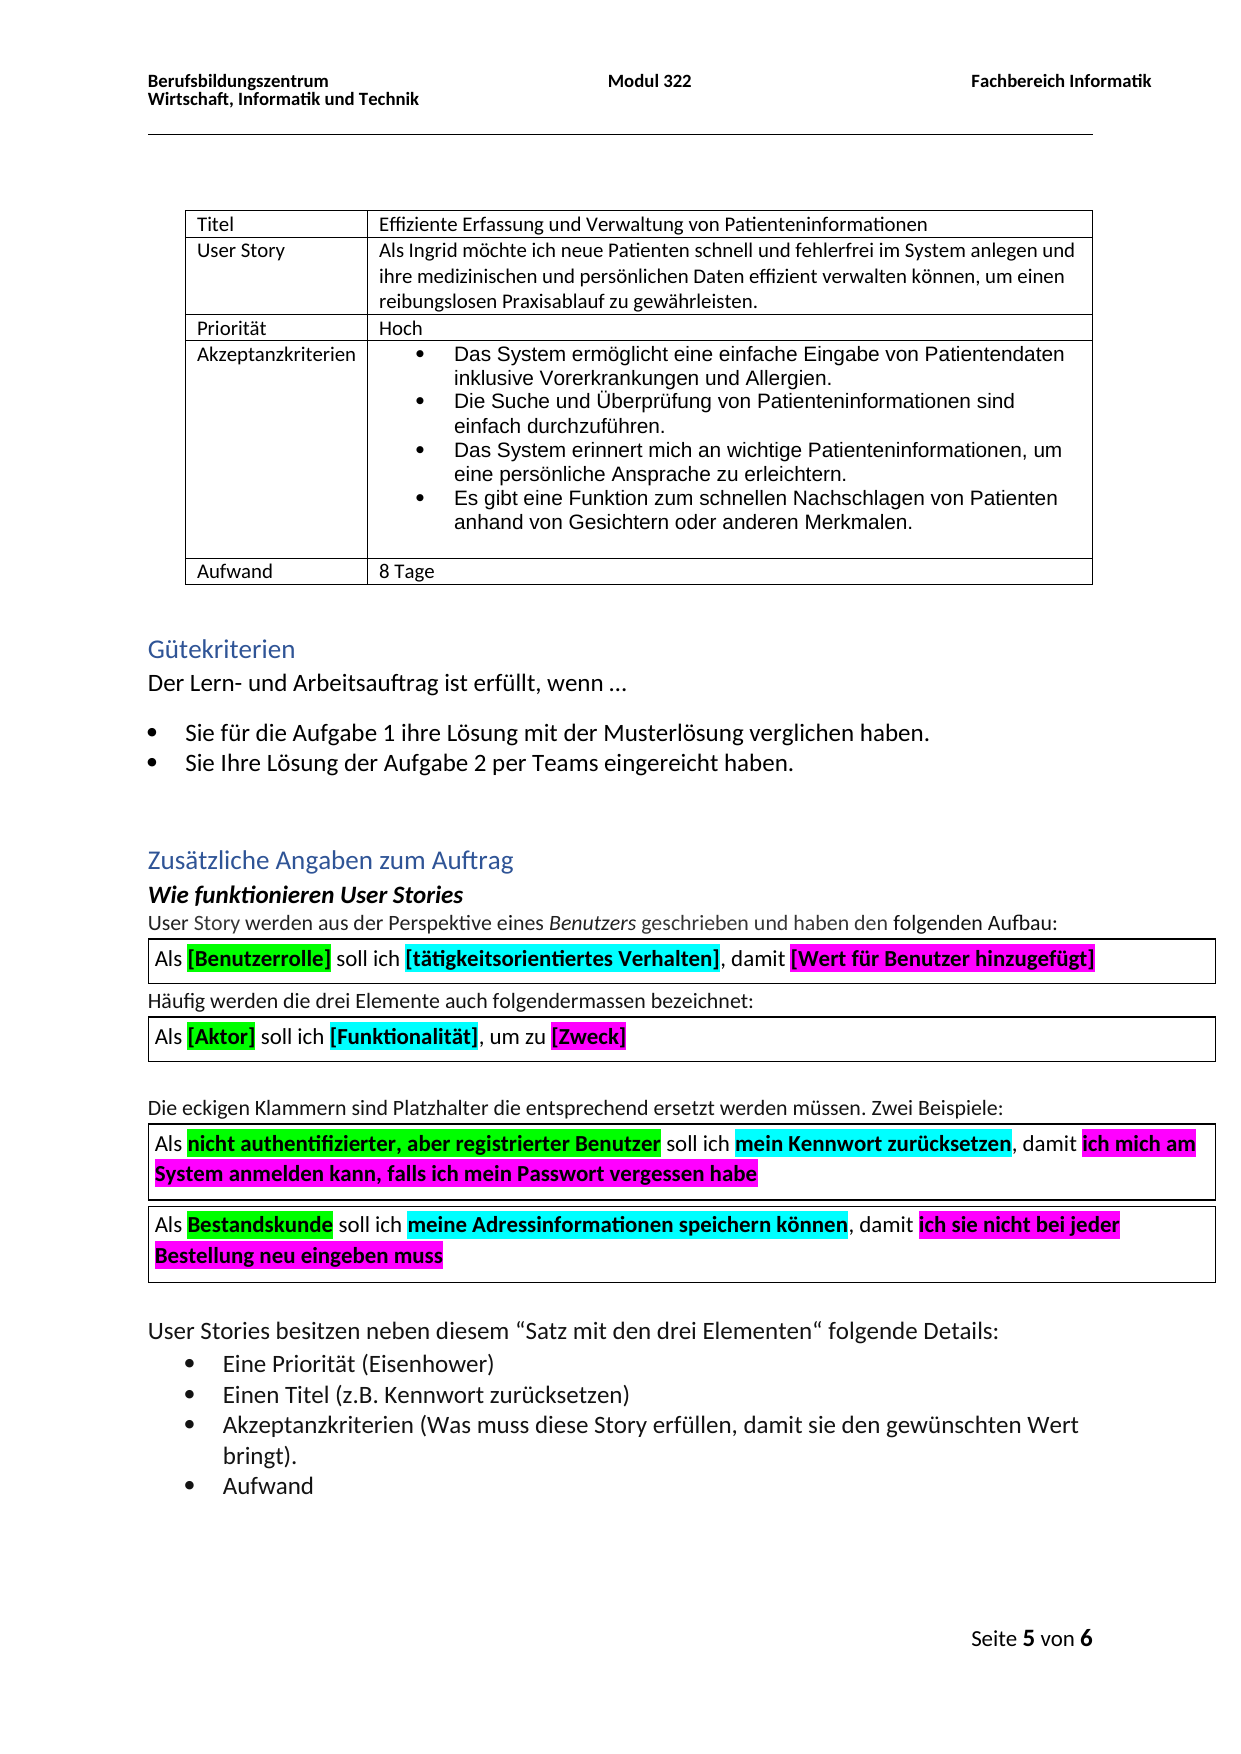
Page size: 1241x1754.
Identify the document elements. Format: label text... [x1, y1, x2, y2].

table_cell Aufwand [186, 559, 367, 584]
list Akzeptanzkriterien (Was muss diese Story erfüllen, damit sie den gewünschten Wert bringt). [185, 1409, 1093, 1470]
list Sie Ihre Lösung der Aufgabe 2 per Teams eingereicht haben. [148, 747, 1093, 778]
text Der Lern- und Arbeitsauftrag ist erfüllt, wenn … [148, 667, 1093, 698]
table_cell Priorität [186, 315, 367, 340]
subtitle Gütekriterien [148, 632, 1093, 665]
list Einen Titel (z.B. Kennwort zurücksetzen) [185, 1379, 1093, 1409]
table_cell User Story [186, 238, 367, 314]
list Aufwand [185, 1470, 1093, 1501]
text User Stories besitzen neben diesem “Satz mit den drei Elementen“ folgende Details: [148, 1315, 1093, 1346]
table_cell Hoch [368, 315, 1092, 340]
table_header Titel [186, 211, 367, 237]
list Sie für die Aufgabe 1 ihre Lösung mit der Musterlösung verglichen haben. [148, 717, 1093, 747]
text User Story werden aus der Perspektive eines Benutzers geschrieben und haben den folgenden Aufbau: [148, 909, 1093, 936]
subtitle Zusätzliche Angaben zum Auftrag [148, 843, 1093, 876]
table_header Effiziente Erfassung und Verwaltung von Patienteninformationen [368, 211, 1092, 237]
list Eine Priorität (Eisenhower) [185, 1348, 1093, 1379]
table_cell 8 Tage [368, 559, 1092, 584]
text Häufig werden die drei Elemente auch folgendermassen bezeichnet: [148, 987, 1093, 1014]
text Die eckigen Klammern sind Platzhalter die entsprechend ersetzt werden müssen. Zwei Beispiele: [148, 1094, 1093, 1121]
table_cell Akzeptanzkriterien [186, 341, 367, 557]
table_cell Als Ingrid möchte ich neue Patienten schnell und fehlerfrei im System anlegen und ihre medizinischen und persönlichen Daten effizient verwalten können, um einen reibungslosen Praxisablauf zu gewährleisten. [368, 238, 1092, 314]
table_cell Das System ermöglicht eine einfache Eingabe von Patientendaten inklusive Vorerkrankungen und Allergien. Die Suche und Überprüfung von Patienteninformationen sind einfach durchzuführen. Das System erinnert mich an wichtige Patienteninformationen, um eine persönliche Ansprache zu erleichtern. Es gibt eine Funktion zum schnellen Nachschlagen von Patienten anhand von Gesichtern oder anderen Merkmalen. [368, 341, 1092, 557]
text Wie funktionieren User Stories [148, 879, 1093, 909]
